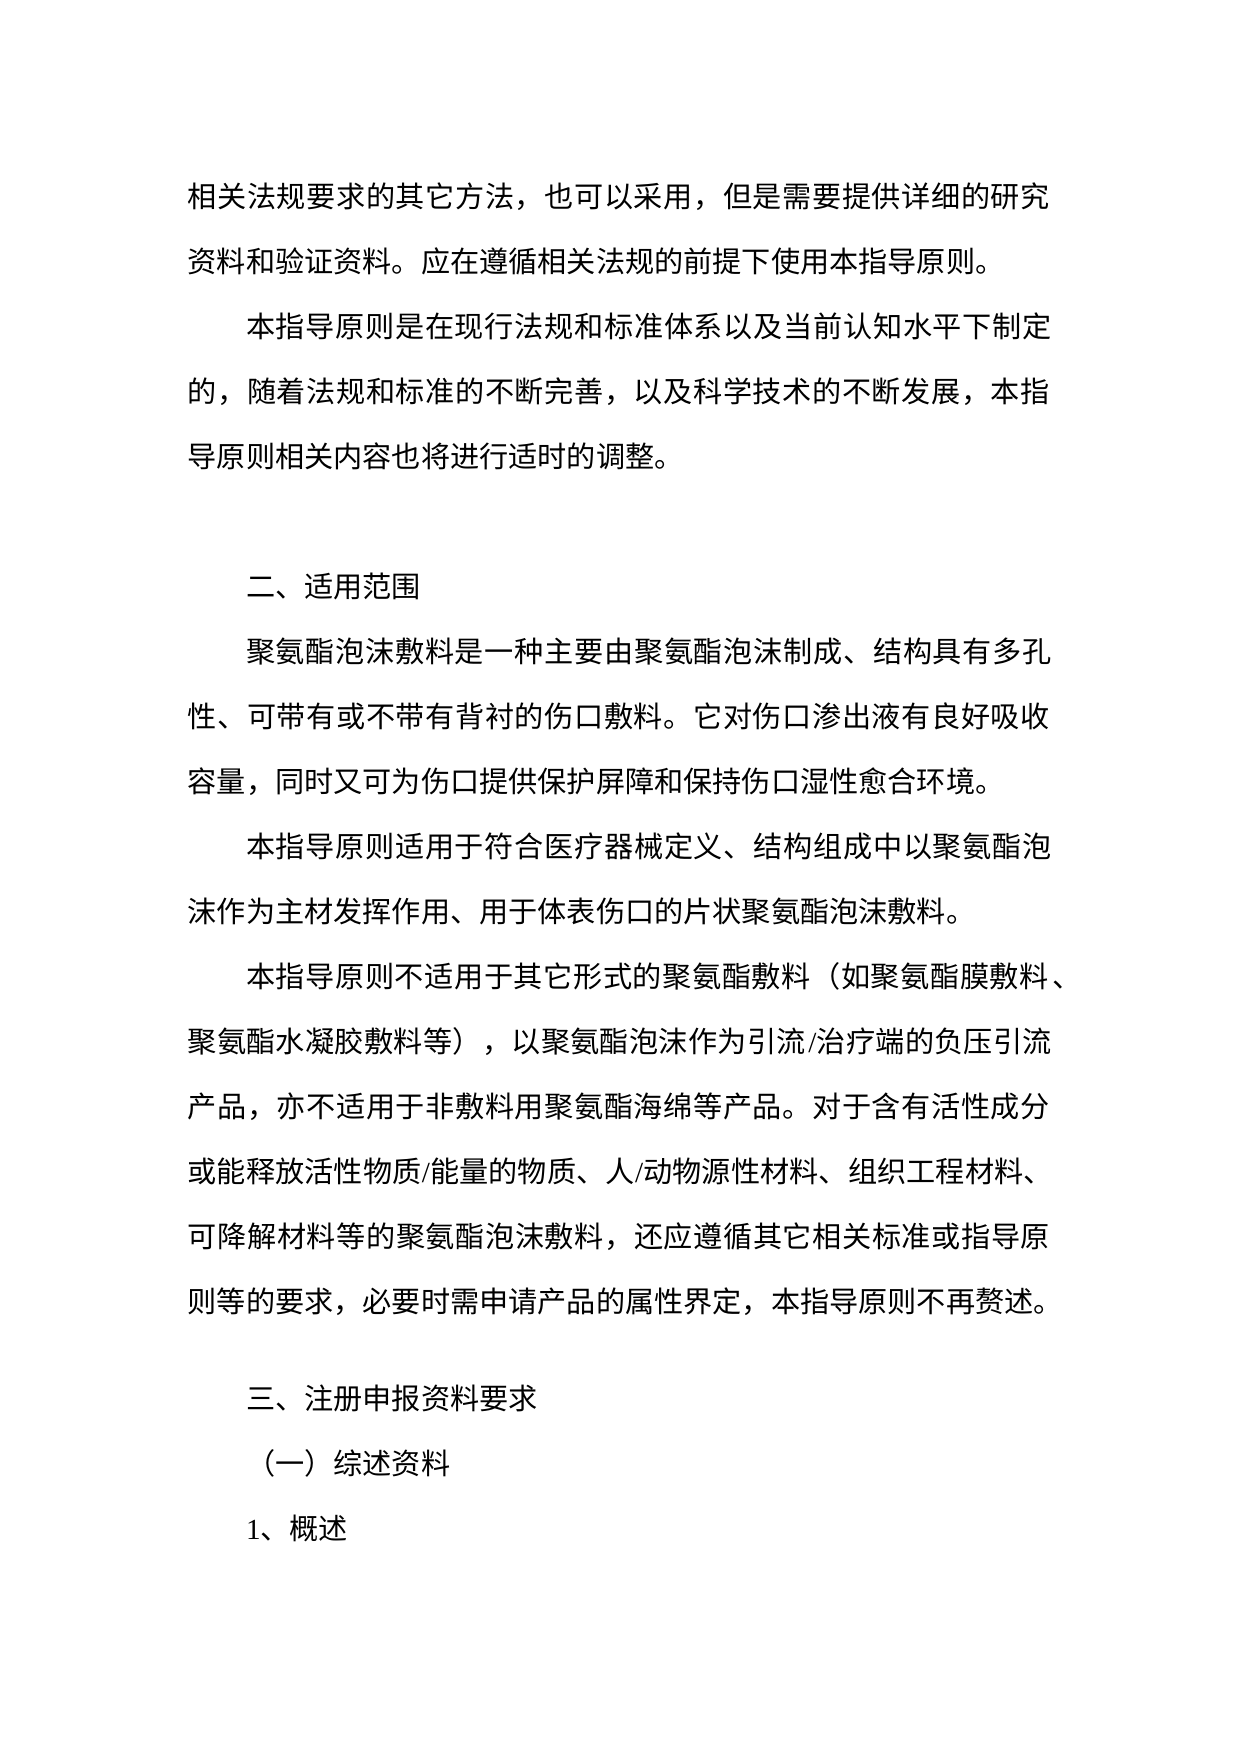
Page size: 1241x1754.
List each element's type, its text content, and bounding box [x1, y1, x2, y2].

text 本指导原则不适用于其它形式的聚氨酯敷料（如聚氨酯膜敷料、聚氨酯水凝胶敷料等），以聚氨酯泡沫作为引流/治疗端的负压引流产品，亦不适用于非敷料用聚氨酯海绵等产品。对于含有活性成分或能释放活性物质/能量的物质、人/动物源性材料、组织工程材料、可降解材料等的聚氨酯泡沫敷料，还应遵循其它相关标准或指导原则等的要求，必要时需申请产品的属性界定，本指导原则不再赘述。 [187, 942, 1053, 1332]
text 聚氨酯泡沫敷料是一种主要由聚氨酯泡沫制成、结构具有多孔性、可带有或不带有背衬的伤口敷料。它对伤口渗出液有良好吸收容量，同时又可为伤口提供保护屏障和保持伤口湿性愈合环境。 [187, 617, 1053, 812]
text （一）综述资料 [187, 1429, 1053, 1494]
text 本指导原则适用于符合医疗器械定义、结构组成中以聚氨酯泡沫作为主材发挥作用、用于体表伤口的片状聚氨酯泡沫敷料。 [187, 812, 1053, 942]
text 本指导原则是在现行法规和标准体系以及当前认知水平下制定的，随着法规和标准的不断完善，以及科学技术的不断发展，本指导原则相关内容也将进行适时的调整。 [187, 292, 1053, 487]
text 二、适用范围 [187, 552, 1053, 617]
text 1、概述 [187, 1494, 1053, 1559]
text 三、注册申报资料要求 [187, 1364, 1053, 1429]
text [187, 162, 1053, 292]
